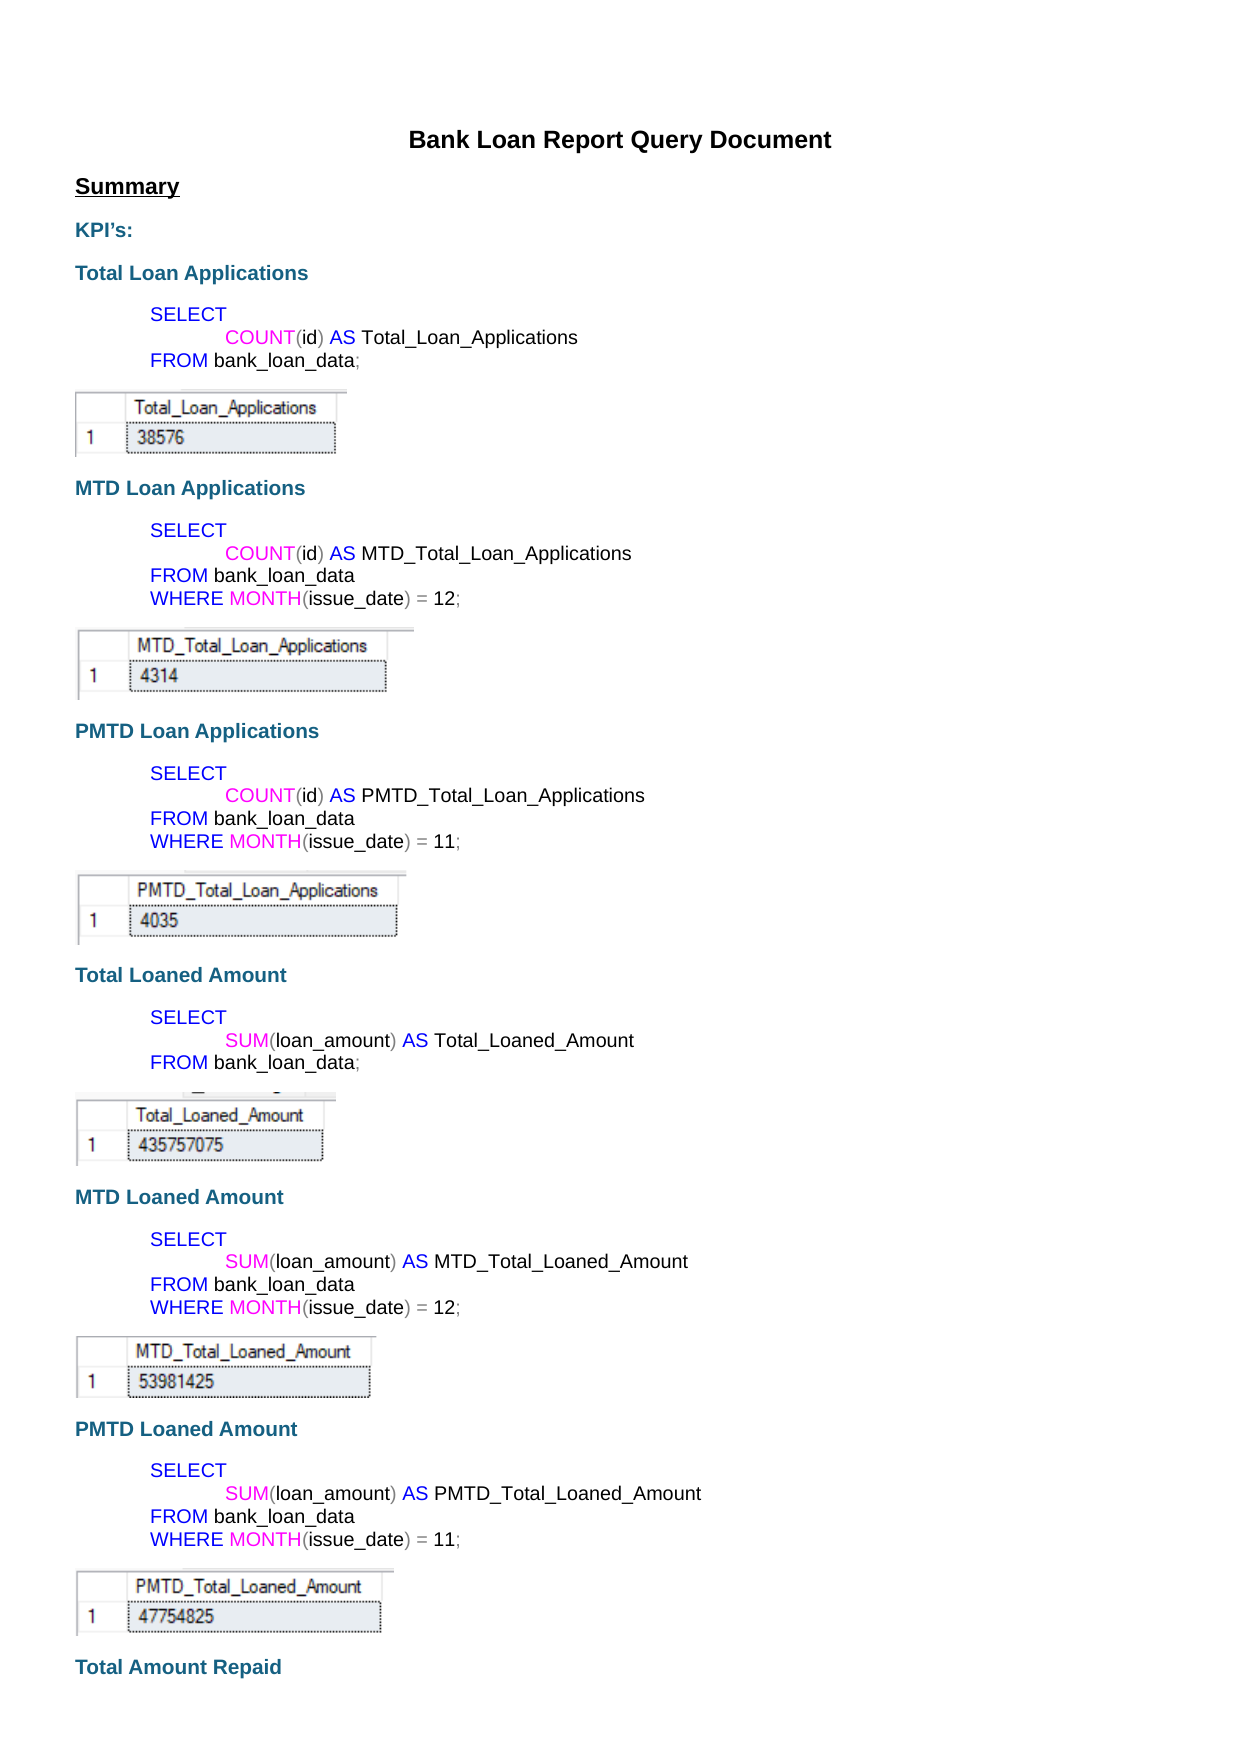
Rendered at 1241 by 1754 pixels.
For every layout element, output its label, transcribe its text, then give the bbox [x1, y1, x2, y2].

text SELECT [75, 1227, 1165, 1250]
text COUNT(id) AS Total_Loan_Applications [75, 326, 1165, 349]
text KPI’s: [75, 218, 1165, 242]
text WHERE MONTH(issue_date) = 11; [75, 1527, 1165, 1550]
text MTD Loaned Amount [75, 1185, 1165, 1209]
picture [75, 389, 347, 457]
picture [75, 627, 414, 700]
text SELECT [75, 761, 1165, 784]
text SELECT [75, 1459, 1165, 1482]
text COUNT(id) AS PMTD_Total_Loan_Applications [75, 784, 1165, 807]
text SUM(loan_amount) AS PMTD_Total_Loaned_Amount [75, 1482, 1165, 1505]
picture [75, 1092, 336, 1166]
text PMTD Loan Applications [75, 719, 1165, 743]
text Summary [75, 173, 1165, 199]
text SUM(loan_amount) AS Total_Loaned_Amount [75, 1028, 1165, 1051]
text WHERE MONTH(issue_date) = 11; [75, 829, 1165, 852]
text Total Loaned Amount [75, 963, 1165, 987]
text SELECT [75, 303, 1165, 326]
picture [75, 1568, 394, 1636]
text FROM bank_loan_data; [75, 1051, 1165, 1074]
text FROM bank_loan_data [75, 807, 1165, 829]
picture [75, 870, 407, 945]
text FROM bank_loan_data [75, 564, 1165, 587]
text PMTD Loaned Amount [75, 1417, 1165, 1441]
text COUNT(id) AS MTD_Total_Loan_Applications [75, 541, 1165, 564]
text Total Loan Applications [75, 261, 1165, 285]
text WHERE MONTH(issue_date) = 12; [75, 1296, 1165, 1318]
text FROM bank_loan_data [75, 1505, 1165, 1527]
text SELECT [75, 519, 1165, 541]
picture [75, 1336, 377, 1398]
text SUM(loan_amount) AS MTD_Total_Loaned_Amount [75, 1250, 1165, 1273]
text FROM bank_loan_data [75, 1273, 1165, 1296]
text Total Amount Repaid [75, 1655, 1165, 1679]
text SELECT [75, 1006, 1165, 1028]
text FROM bank_loan_data; [75, 349, 1165, 371]
text MTD Loan Applications [75, 476, 1165, 500]
text WHERE MONTH(issue_date) = 12; [75, 587, 1165, 609]
text Bank Loan Report Query Document [75, 125, 1165, 154]
